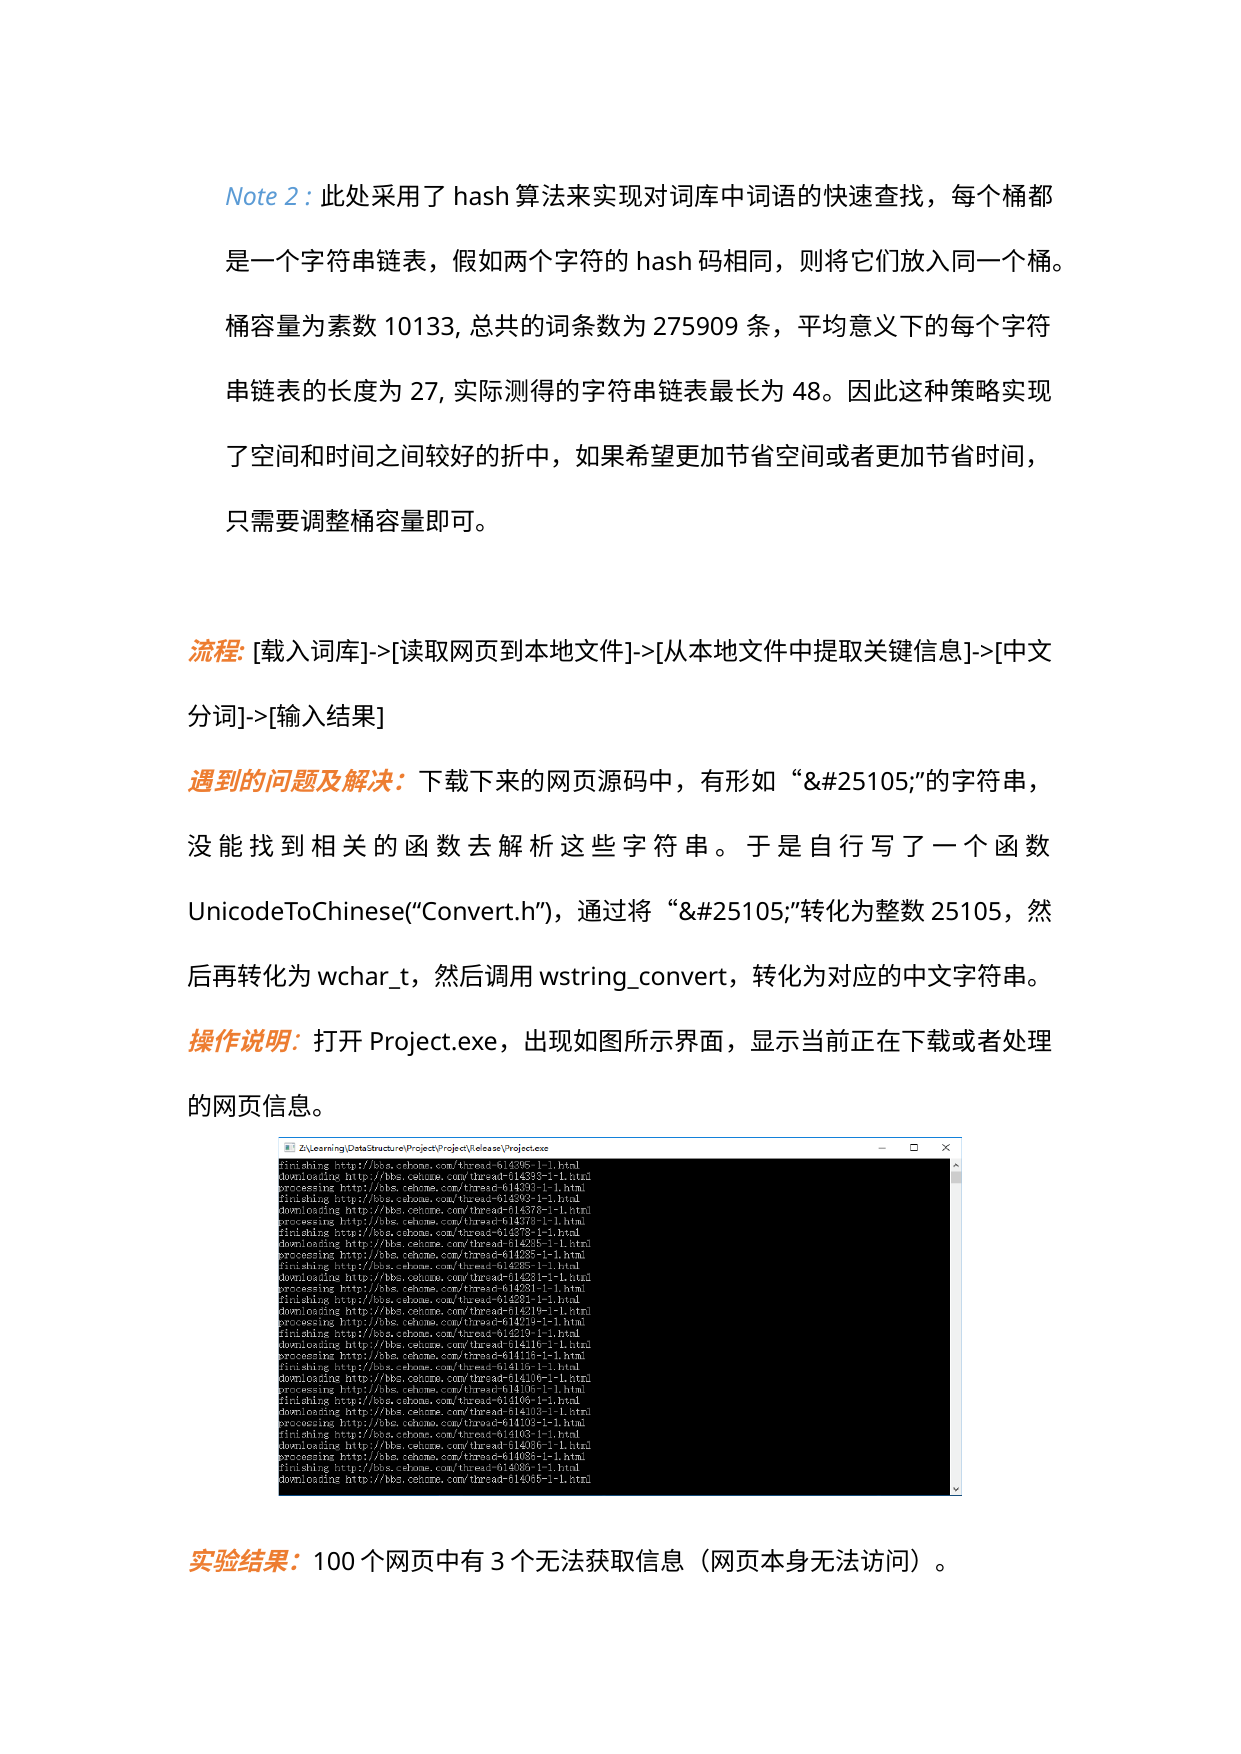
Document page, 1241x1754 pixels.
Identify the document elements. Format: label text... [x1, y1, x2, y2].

picture [278, 1137, 962, 1496]
text 实验结果：100个网页中有3个无法获取信息（网页本身无法访问）。 [187, 1527, 1053, 1592]
text 操作说明：打开Project.exe，出现如图所示界面，显示当前正在下载或者处理的网页信息。 [187, 1007, 1053, 1137]
text 遇到的问题及解决：下载下来的网页源码中，有形如“&#25105;”的字符串，没能找到相关的函数去解析这些字符串。于是自行写了一个函数UnicodeToChinese(“Convert.h”)，通过将“&#25105;”转化为整数25105，然后再转化为wchar_t，然后调用wstring_convert，转化为对应的中文字符串。 [187, 747, 1053, 1007]
text 流程: [载入词库]->[读取网页到本地文件]->[从本地文件中提取关键信息]->[中文分词]->[输入结果] [187, 617, 1053, 747]
text Note 2 : 此处采用了hash算法来实现对词库中词语的快速查找，每个桶都是一个字符串链表，假如两个字符的hash码相同，则将它们放入同一个桶。桶容量为素数10133, 总共的词条数为275909 条，平均意义下的每个字符串链表的长度为27, 实际测得的字符串链表最长为48。因此这种策略实现了空间和时间之间较好的折中，如果希望更加节省空间或者更加节省时间，只需要调整桶容量即可。 [225, 162, 1053, 552]
